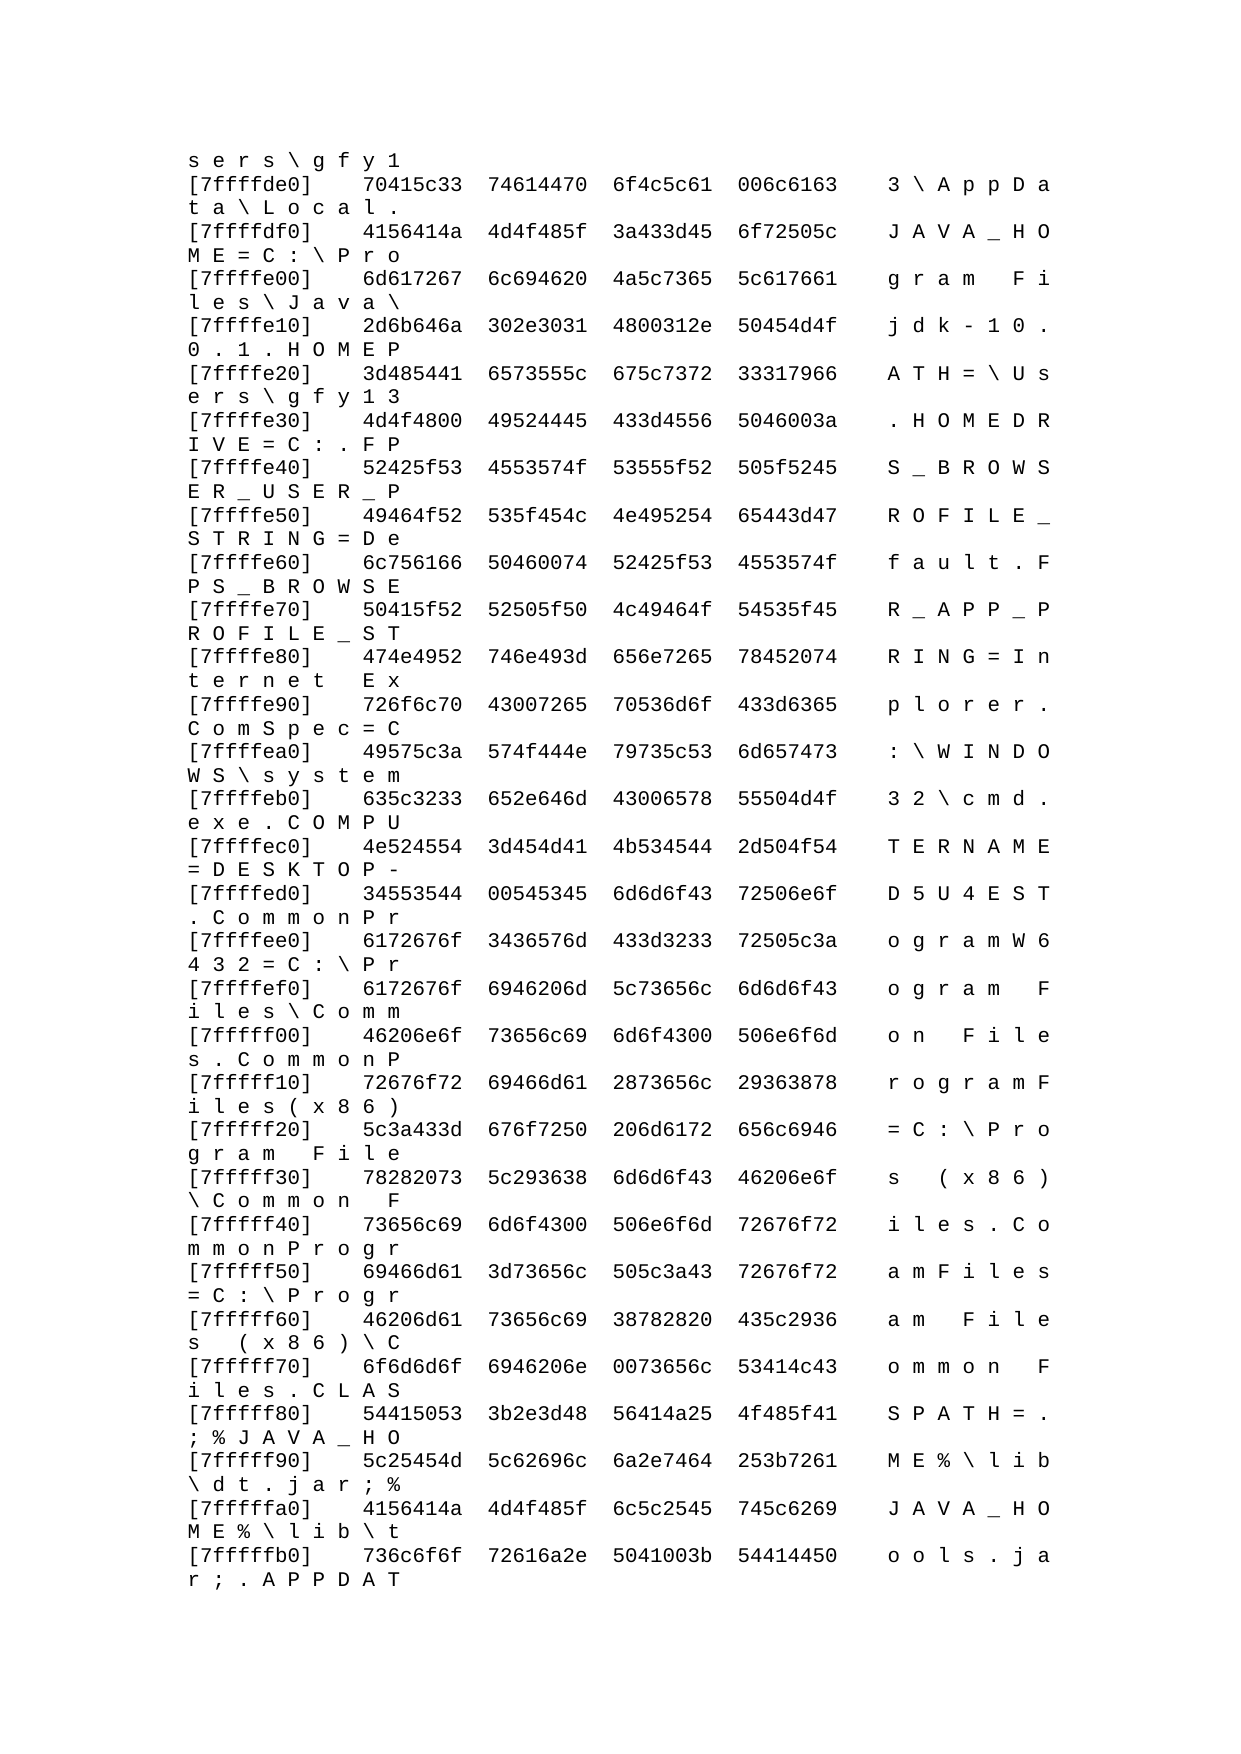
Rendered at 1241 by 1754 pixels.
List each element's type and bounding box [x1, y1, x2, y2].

text [187, 150, 1053, 1592]
